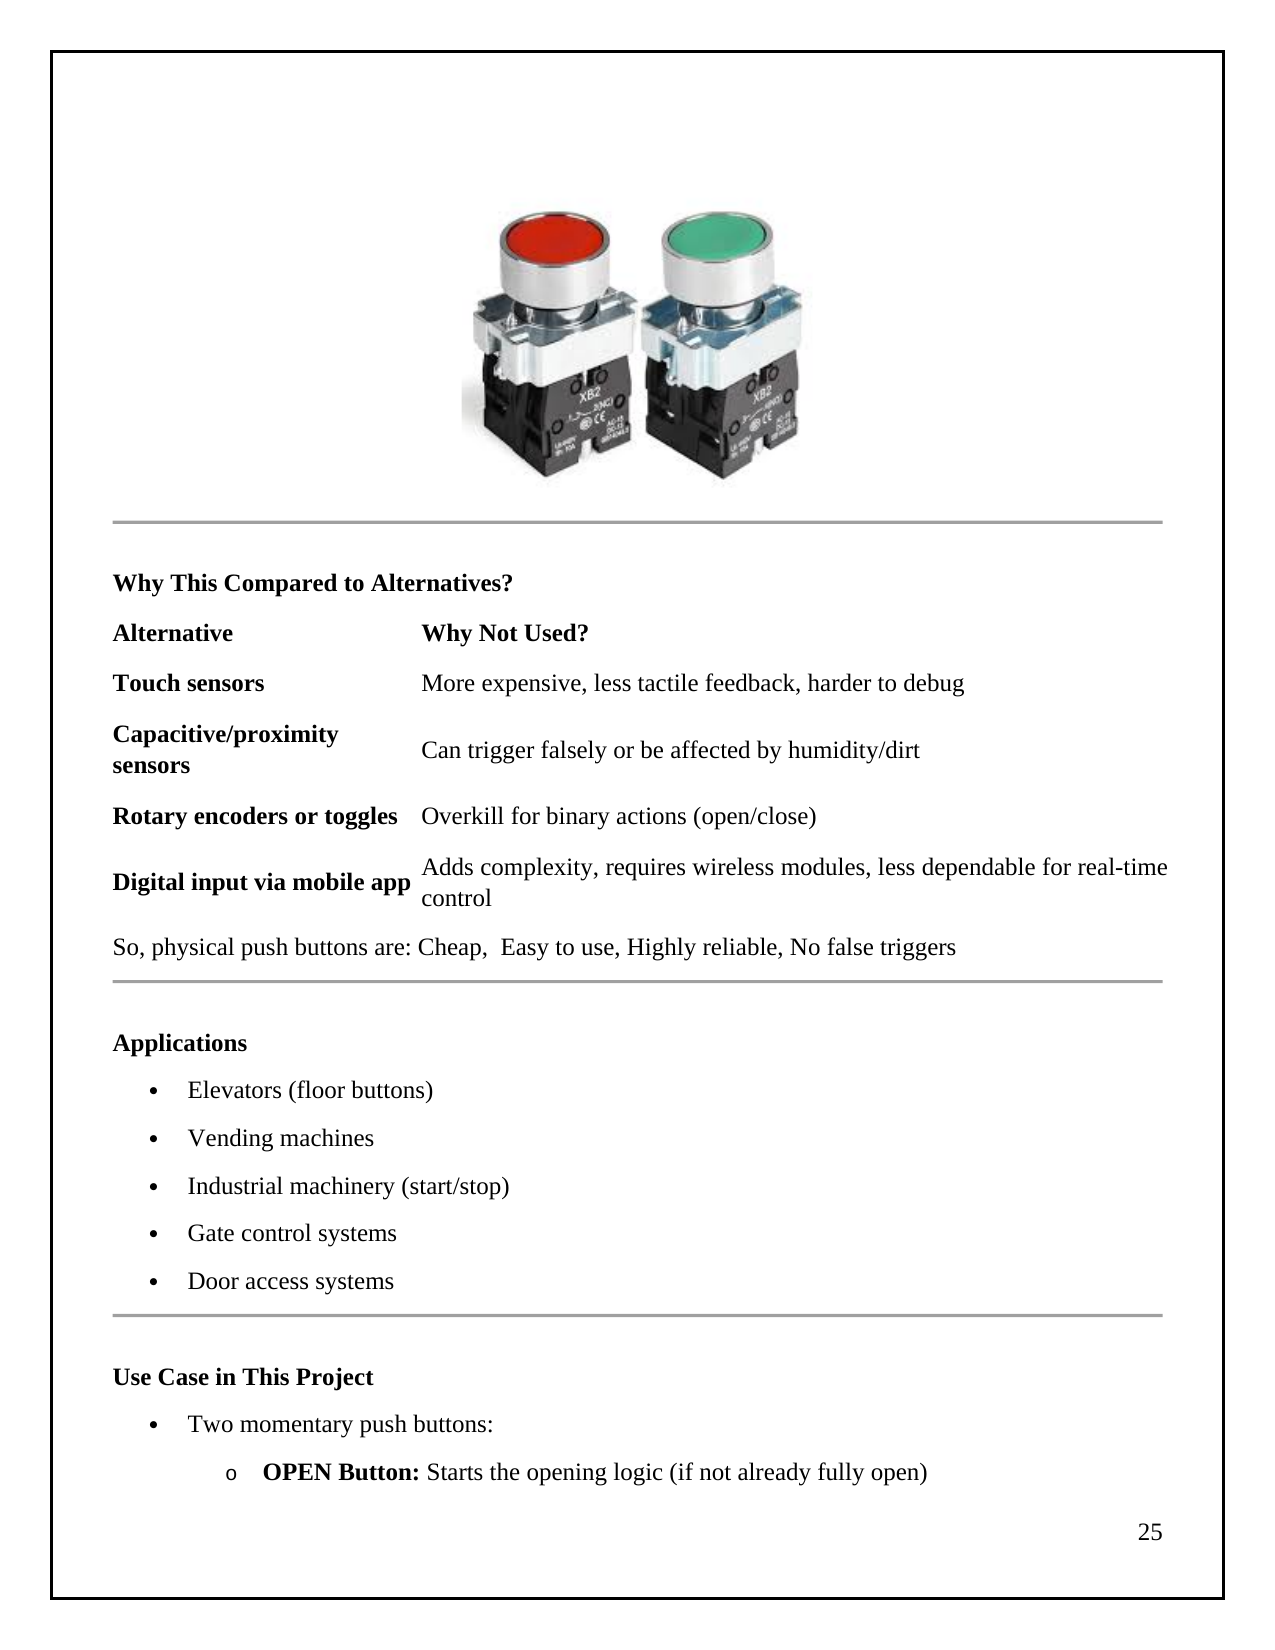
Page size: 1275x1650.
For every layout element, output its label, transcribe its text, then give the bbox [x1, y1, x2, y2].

list Gate control systems [150, 1218, 1162, 1247]
picture [461, 150, 814, 502]
table_cell Touch sensors [111, 667, 419, 718]
table_cell Capacitive/proximity sensors [111, 718, 419, 799]
table_cell Digital input via mobile app [111, 850, 419, 932]
list Door access systems [150, 1266, 1162, 1295]
list Vending machines [150, 1123, 1162, 1152]
text Applications [112, 1028, 1162, 1056]
list Elevators (floor buttons) [150, 1075, 1162, 1104]
table_cell Overkill for binary actions (open/close) [419, 800, 1170, 850]
text So, physical push buttons are: Cheap, Easy to use, Highly reliable, No false triggers [112, 932, 1162, 961]
text Use Case in This Project [112, 1362, 1162, 1390]
table_header Why Not Used? [419, 616, 1170, 667]
list Two momentary push buttons: [150, 1409, 1162, 1438]
table_cell Rotary encoders or toggles [111, 800, 419, 850]
table_cell Adds complexity, requires wireless modules, less dependable for real-time control [419, 850, 1170, 932]
list Industrial machinery (start/stop) [150, 1171, 1162, 1199]
text Why This Compared to Alternatives? [112, 568, 1162, 597]
table_cell More expensive, less tactile feedback, harder to debug [419, 667, 1170, 718]
table_header Alternative [111, 616, 419, 667]
table_cell Can trigger falsely or be affected by humidity/dirt [419, 718, 1170, 799]
list OPEN Button: Starts the opening logic (if not already fully open) [225, 1457, 1162, 1487]
